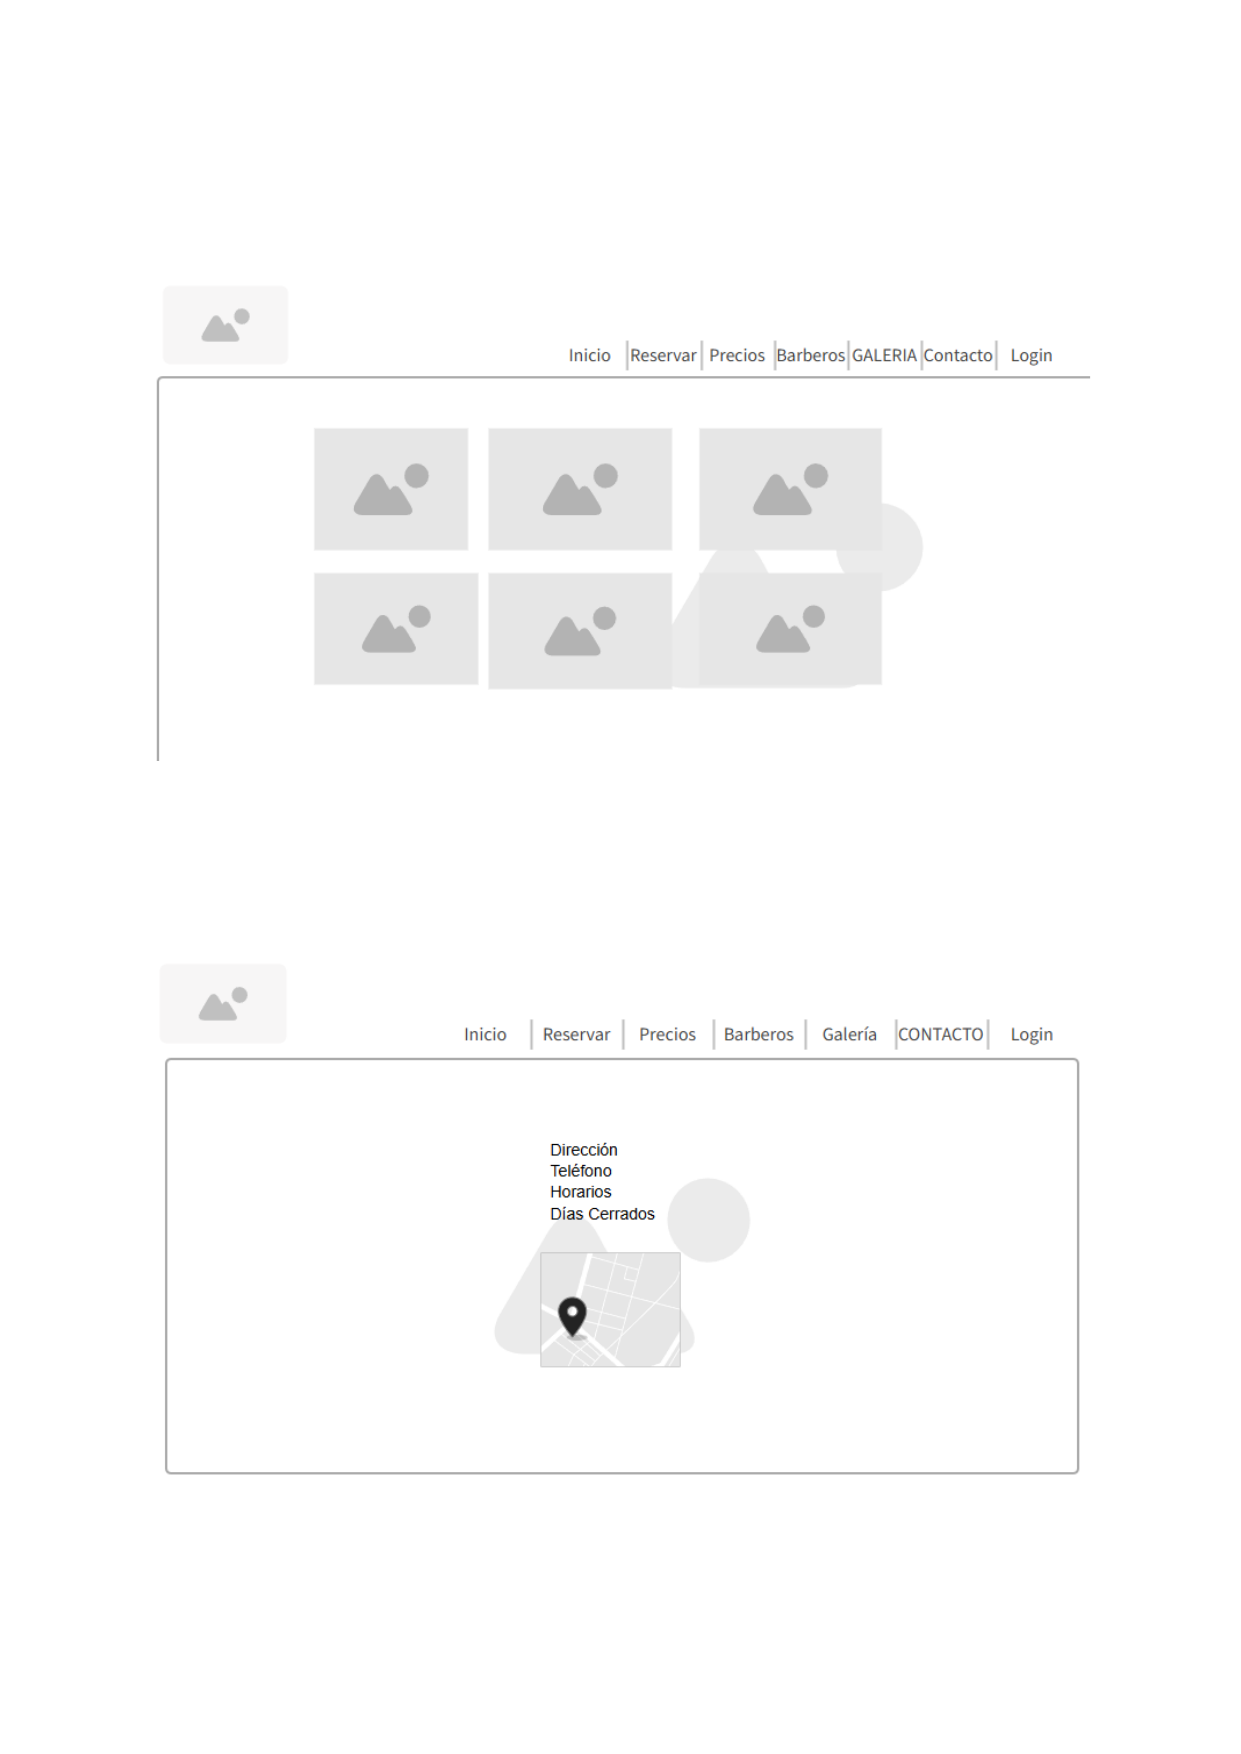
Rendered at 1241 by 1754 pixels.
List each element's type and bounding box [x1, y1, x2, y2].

picture [150, 274, 1091, 761]
picture [150, 952, 1091, 1485]
